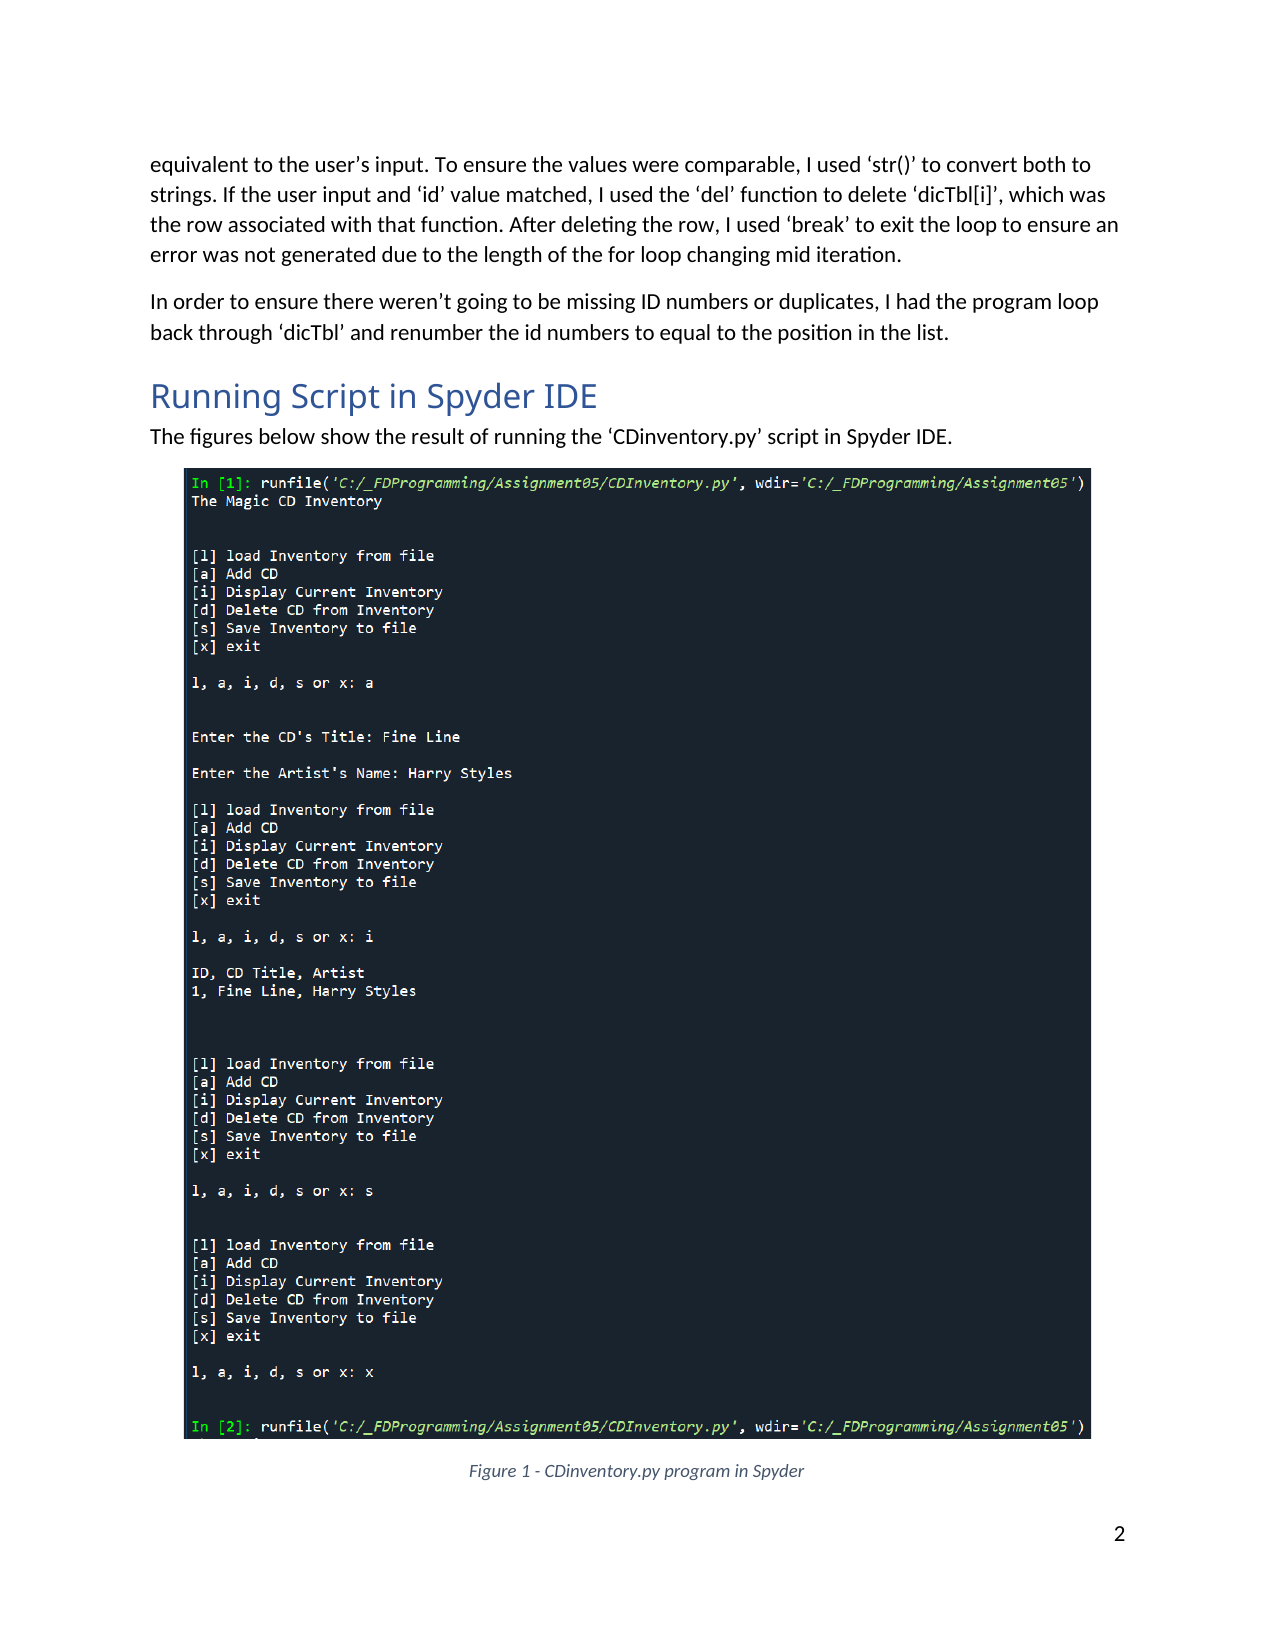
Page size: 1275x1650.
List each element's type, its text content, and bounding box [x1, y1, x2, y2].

text In order to ensure there weren’t going to be missing ID numbers or duplicates, I had the program loop back through ‘dicTbl’ and renumber the id numbers to equal to the position in the list. [150, 287, 1125, 346]
subtitle Running Script in Spyder IDE [150, 373, 1125, 418]
picture [183, 468, 1092, 1439]
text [150, 150, 1125, 269]
text The figures below show the result of running the ‘CDinventory.py’ script in Spyder IDE. [150, 422, 1125, 450]
text Figure 1 - CDinventory.py program in Spyder [150, 1459, 1125, 1482]
